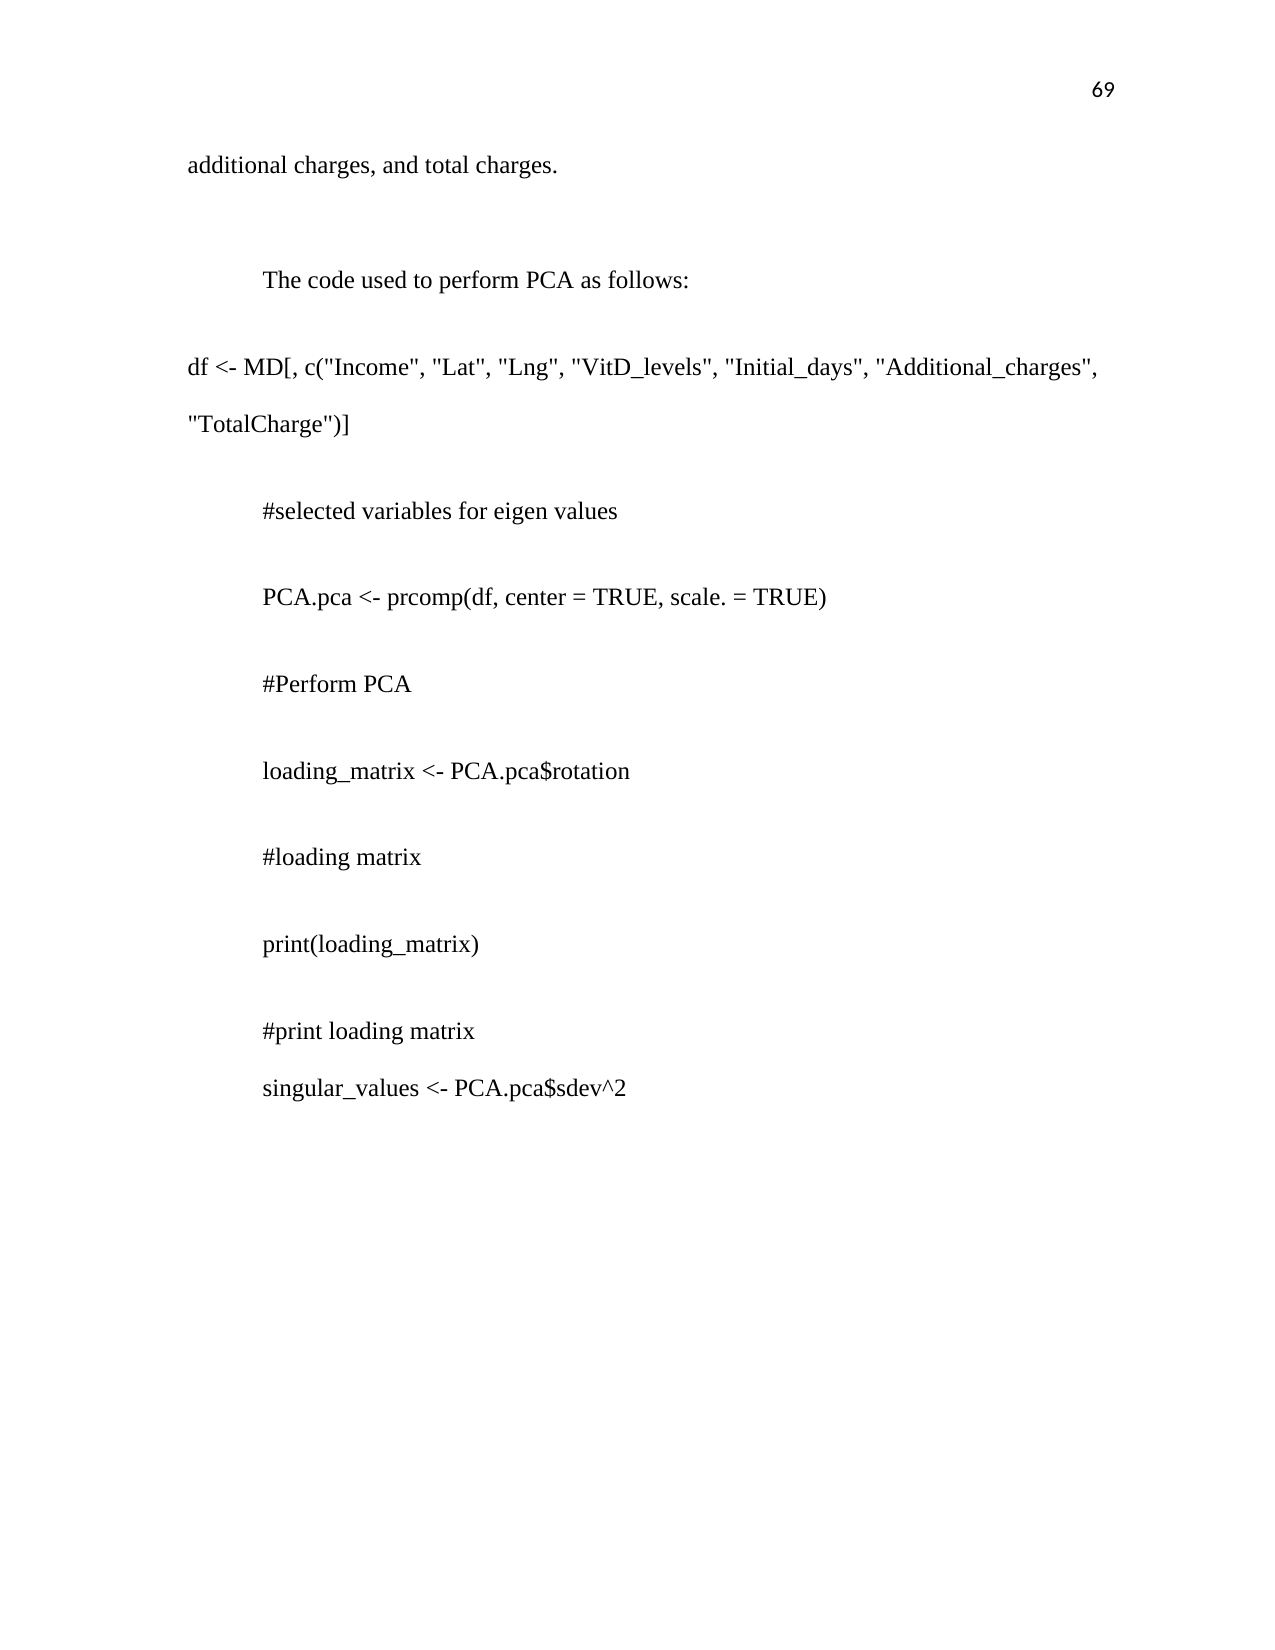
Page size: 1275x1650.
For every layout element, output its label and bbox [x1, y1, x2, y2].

table_header [139, 150, 1157, 1476]
